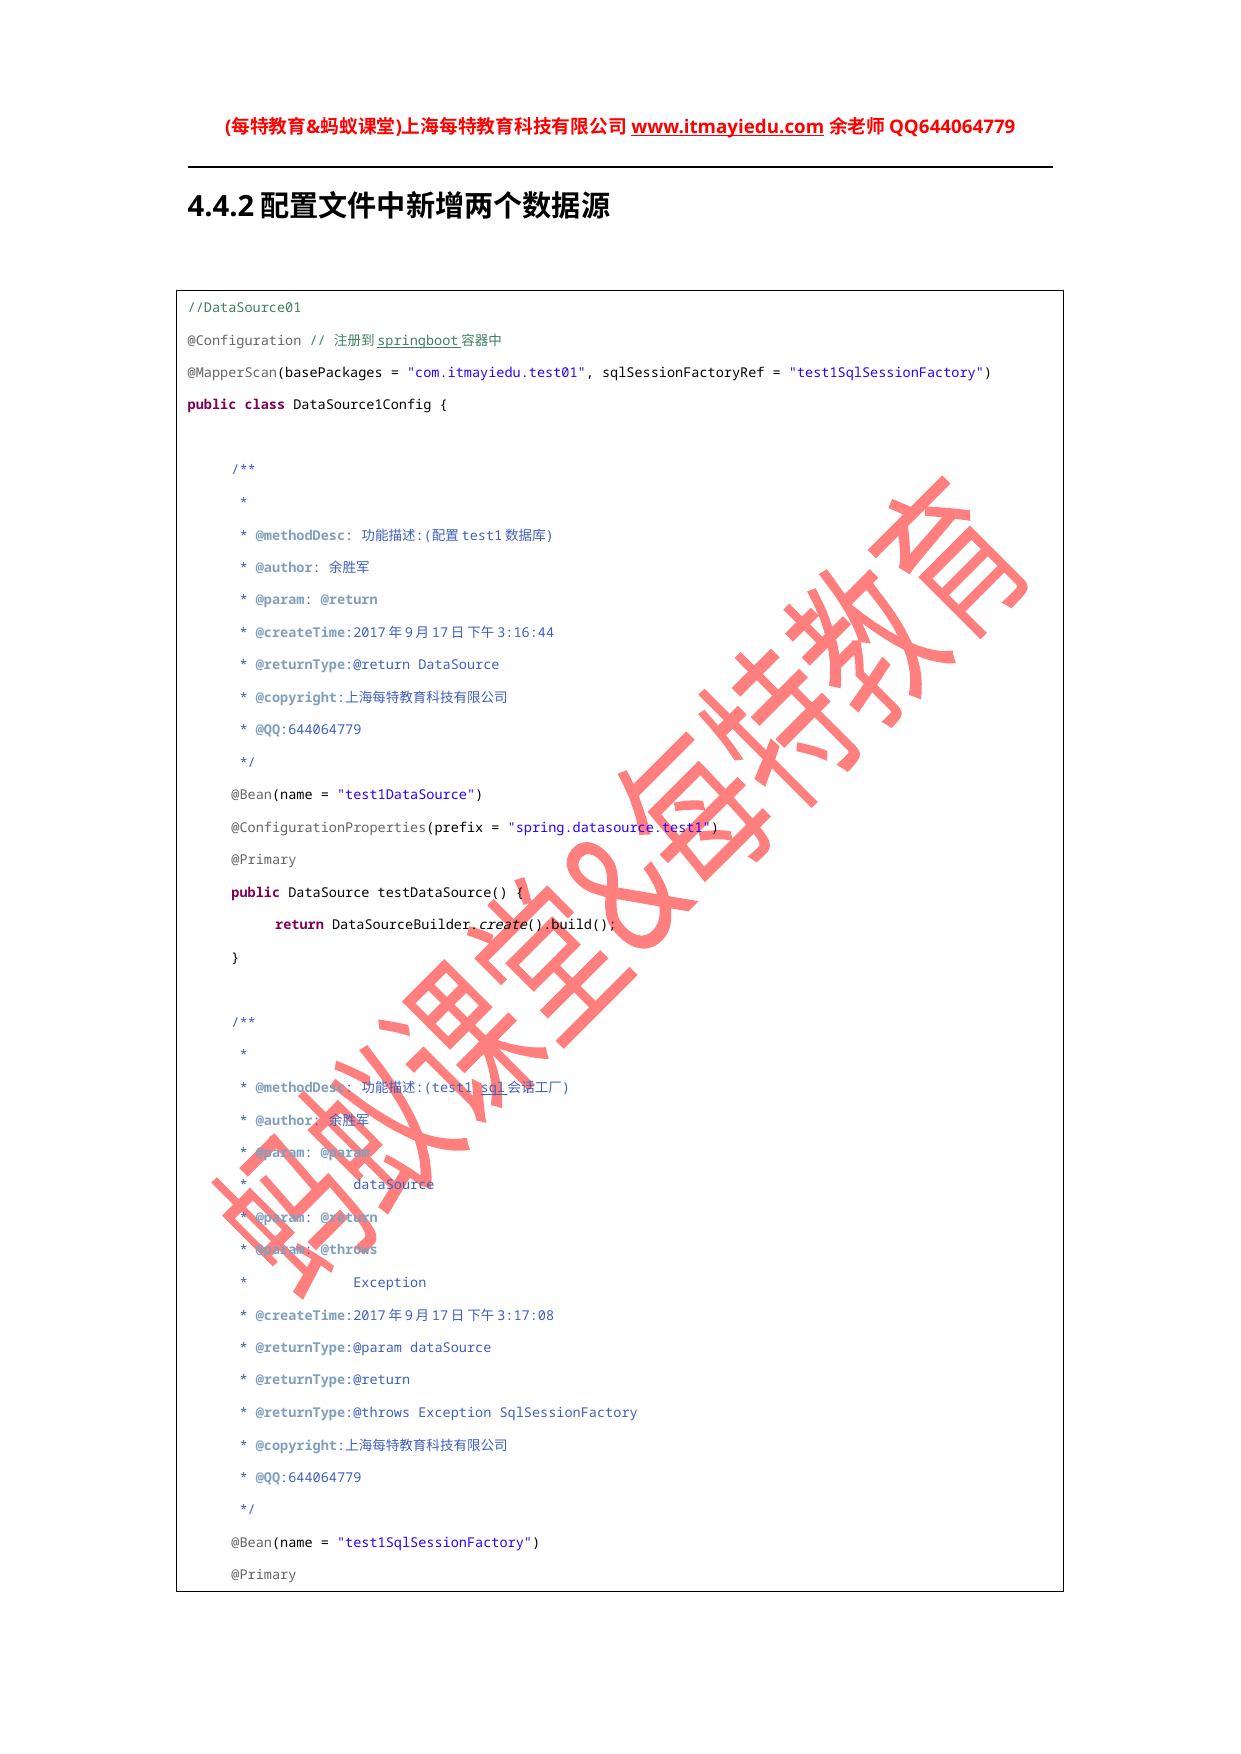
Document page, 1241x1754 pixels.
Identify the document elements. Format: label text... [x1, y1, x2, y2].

subtitle 4.4.2配置文件中新增两个数据源 [187, 171, 1053, 236]
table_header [177, 291, 1063, 1591]
